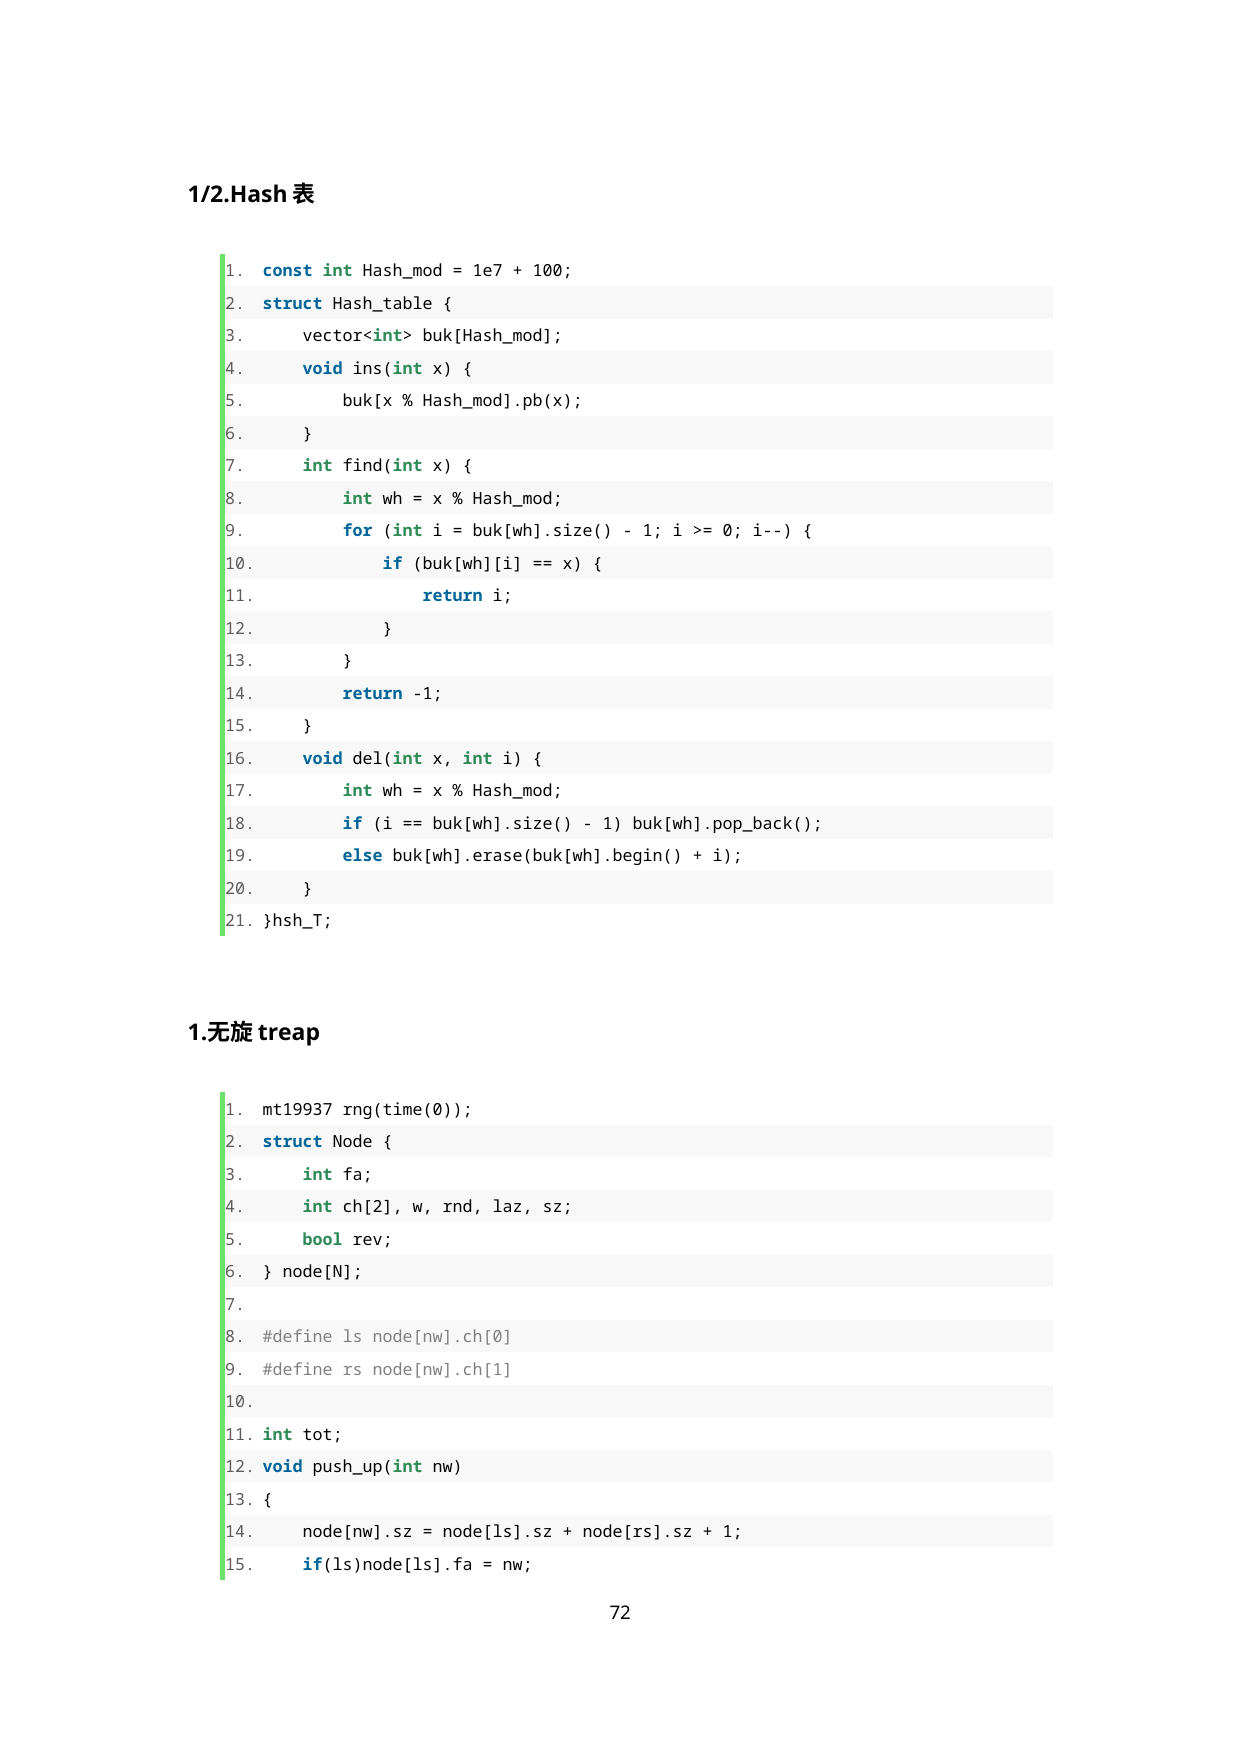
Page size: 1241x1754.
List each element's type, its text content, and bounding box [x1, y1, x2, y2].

list } [225, 644, 1053, 676]
list return -1; [225, 676, 1053, 709]
list } [225, 709, 1053, 741]
list } [225, 611, 1053, 644]
list const int Hash_mod = 1e7 + 100; [225, 254, 1053, 286]
list return i; [225, 579, 1053, 611]
list int fa; [225, 1157, 1053, 1190]
list node[nw].sz = node[ls].sz + node[rs].sz + 1; [225, 1515, 1053, 1547]
list struct Hash_table { [225, 286, 1053, 319]
list vector<int> buk[Hash_mod]; [225, 319, 1053, 351]
text 1/2.Hash表 [187, 160, 1053, 225]
list { [225, 1482, 1053, 1515]
list int wh = x % Hash_mod; [225, 774, 1053, 806]
list mt19937 rng(time(0)); [225, 1092, 1053, 1125]
list int ch[2], w, rnd, laz, sz; [225, 1190, 1053, 1222]
list else buk[wh].erase(buk[wh].begin() + i); [225, 839, 1053, 871]
list } node[N]; [225, 1255, 1053, 1287]
list void push_up(int nw) [225, 1450, 1053, 1482]
list } [225, 871, 1053, 904]
list if (buk[wh][i] == x) { [225, 546, 1053, 579]
list #define ls node[nw].ch[0] [225, 1320, 1053, 1352]
list if (i == buk[wh].size() - 1) buk[wh].pop_back(); [225, 806, 1053, 839]
list void ins(int x) { [225, 351, 1053, 384]
list #define rs node[nw].ch[1] [225, 1352, 1053, 1385]
list buk[x % Hash_mod].pb(x); [225, 384, 1053, 416]
list bool rev; [225, 1222, 1053, 1255]
list int wh = x % Hash_mod; [225, 481, 1053, 514]
list } [225, 416, 1053, 449]
text 1.无旋treap [187, 998, 1053, 1063]
list if(ls)node[ls].fa = nw; [225, 1547, 1053, 1580]
list }hsh_T; [225, 904, 1053, 936]
list int tot; [225, 1417, 1053, 1450]
list int find(int x) { [225, 449, 1053, 481]
list void del(int x, int i) { [225, 741, 1053, 774]
list struct Node { [225, 1125, 1053, 1157]
list for (int i = buk[wh].size() - 1; i >= 0; i--) { [225, 514, 1053, 546]
